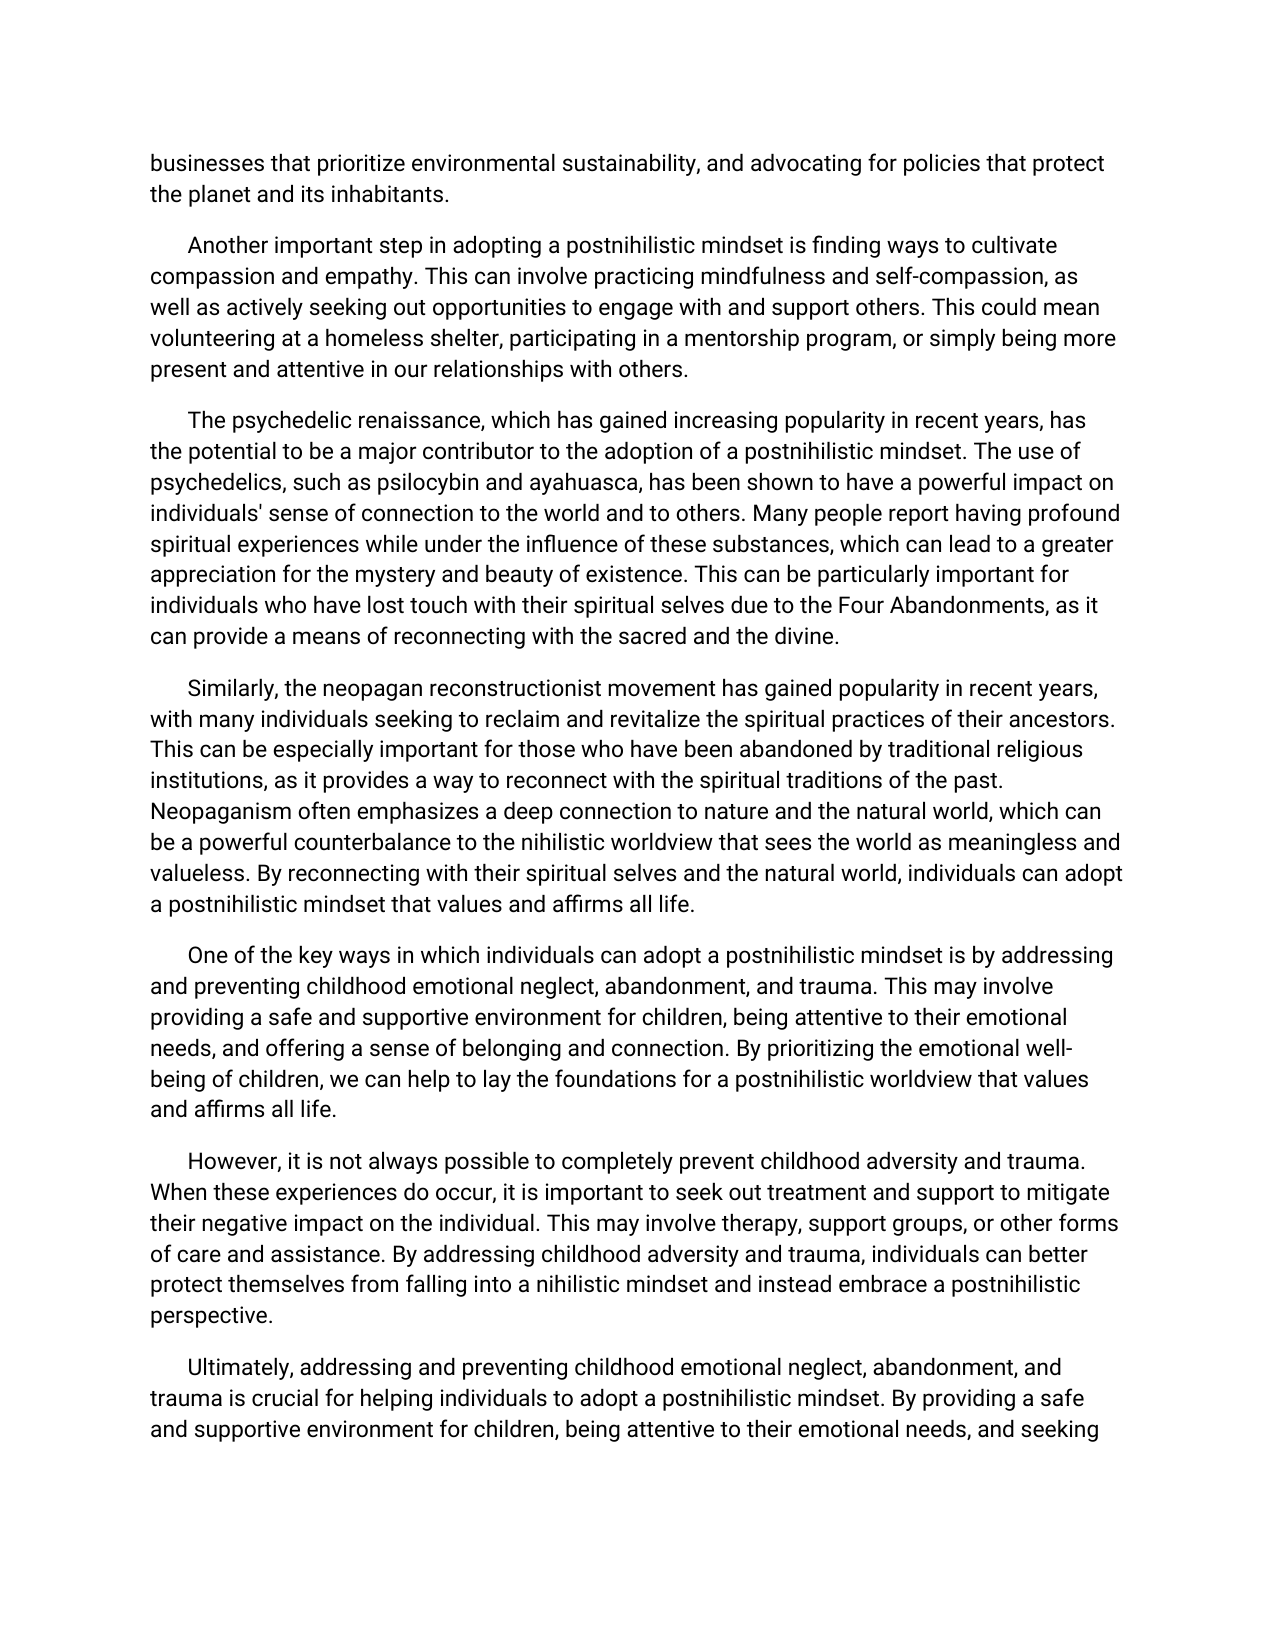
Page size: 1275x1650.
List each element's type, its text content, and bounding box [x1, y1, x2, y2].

text However, it is not always possible to completely prevent childhood adversity and trauma. When these experiences do occur, it is important to seek out treatment and support to mitigate their negative impact on the individual. This may involve therapy, support groups, or other forms of care and assistance. By addressing childhood adversity and trauma, individuals can better protect themselves from falling into a nihilistic mindset and instead embrace a postnihilistic perspective. [150, 1148, 1125, 1329]
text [150, 150, 1125, 208]
text Similarly, the neopagan reconstructionist movement has gained popularity in recent years, with many individuals seeking to reclaim and revitalize the spiritual practices of their ancestors. This can be especially important for those who have been abandoned by traditional religious institutions, as it provides a way to reconnect with the spiritual traditions of the past. Neopaganism often emphasizes a deep connection to nature and the natural world, which can be a powerful counterbalance to the nihilistic worldview that sees the world as meaningless and valueless. By reconnecting with their spiritual selves and the natural world, individuals can adopt a postnihilistic mindset that values and affirms all life. [150, 675, 1125, 918]
text One of the key ways in which individuals can adopt a postnihilistic mindset is by addressing and preventing childhood emotional neglect, abandonment, and trauma. This may involve providing a safe and supportive environment for children, being attentive to their emotional needs, and offering a sense of belonging and connection. By prioritizing the emotional well-being of children, we can help to lay the foundations for a postnihilistic worldview that values and affirms all life. [150, 942, 1125, 1123]
text Another important step in adopting a postnihilistic mindset is finding ways to cultivate compassion and empathy. This can involve practicing mindfulness and self-compassion, as well as actively seeking out opportunities to engage with and support others. This could mean volunteering at a homeless shelter, participating in a mentorship program, or simply being more present and attentive in our relationships with others. [150, 232, 1125, 383]
text The psychedelic renaissance, which has gained increasing popularity in recent years, has the potential to be a major contributor to the adoption of a postnihilistic mindset. The use of psychedelics, such as psilocybin and ayahuasca, has been shown to have a powerful impact on individuals' sense of connection to the world and to others. Many people report having profound spiritual experiences while under the influence of these substances, which can lead to a greater appreciation for the mystery and beauty of existence. This can be particularly important for individuals who have lost touch with their spiritual selves due to the Four Abandonments, as it can provide a means of reconnecting with the sacred and the divine. [150, 407, 1125, 650]
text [150, 1354, 1125, 1443]
